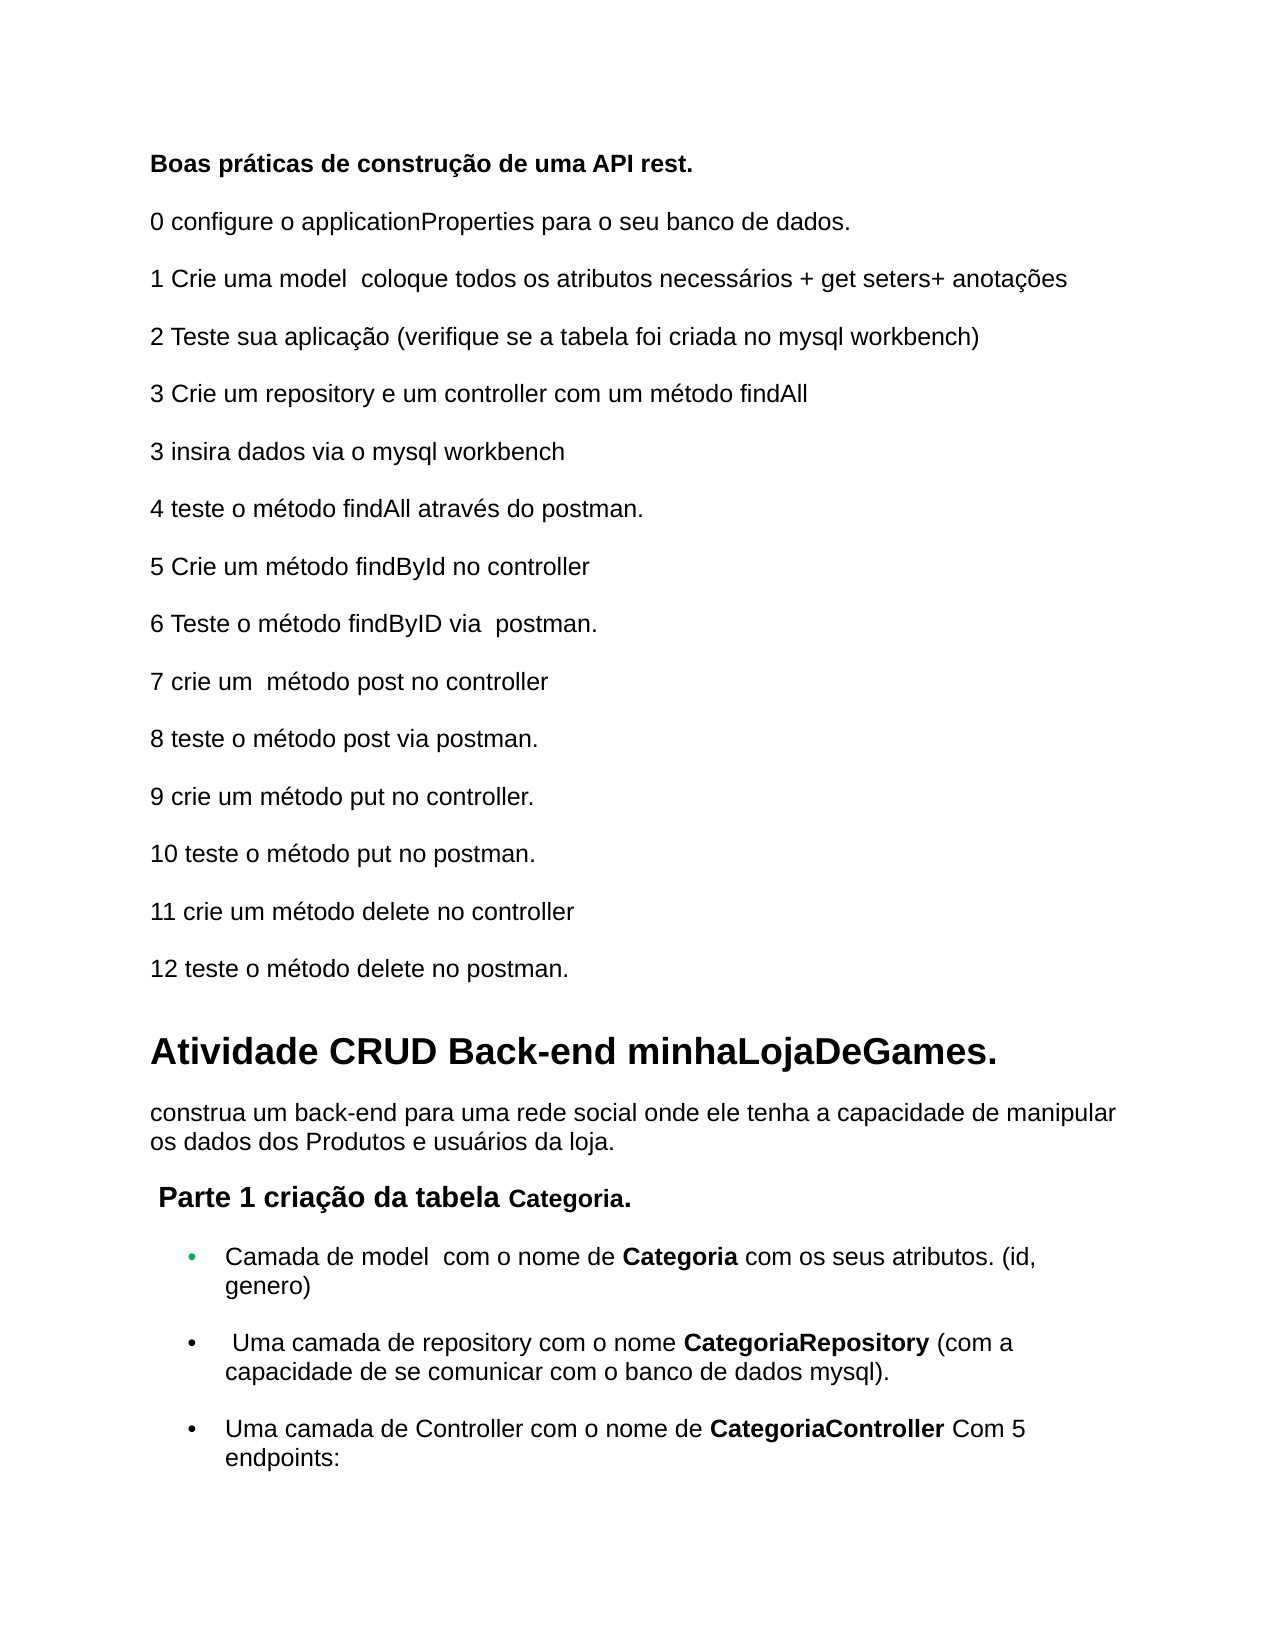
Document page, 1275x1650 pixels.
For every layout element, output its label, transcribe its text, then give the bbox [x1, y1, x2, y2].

text Atividade CRUD Back-end minhaLojaDeGames. [150, 1041, 1125, 1070]
list Uma camada de Controller com o nome de CategoriaController Com 5 endpoints: [187, 1415, 1125, 1472]
text 10 teste o método put no postman. [150, 840, 1125, 869]
text Parte 1 criação da tabela Categoria. [150, 1185, 1125, 1214]
text Boas práticas de construção de uma API rest. [150, 150, 1125, 179]
text 9 crie um método put no controller. [150, 782, 1125, 811]
text 3 insira dados via o mysql workbench [150, 437, 1125, 466]
text 6 Teste o método findByID via postman. [150, 610, 1125, 639]
text 11 crie um método delete no controller [150, 897, 1125, 926]
text 5 Crie um método findById no controller [150, 552, 1125, 581]
list Camada de model com o nome de Categoria com os seus atributos. (id, genero) [187, 1242, 1125, 1300]
text 7 crie um método post no controller [150, 667, 1125, 696]
text 1 Crie uma model coloque todos os atributos necessários + get seters+ anotações [150, 265, 1125, 294]
text 3 Crie um repository e um controller com um método findAll [150, 380, 1125, 409]
text 4 teste o método findAll através do postman. [150, 495, 1125, 524]
text 12 teste o método delete no postman. [150, 955, 1125, 984]
text 8 teste o método post via postman. [150, 725, 1125, 754]
text construa um back-end para uma rede social onde ele tenha a capacidade de manipular os dados dos Produtos e usuários da loja. [150, 1099, 1125, 1156]
text 0 configure o applicationProperties para o seu banco de dados. [150, 207, 1125, 236]
text 2 Teste sua aplicação (verifique se a tabela foi criada no mysql workbench) [150, 322, 1125, 351]
list Uma camada de repository com o nome CategoriaRepository (com a capacidade de se comunicar com o banco de dados mysql). [187, 1329, 1125, 1386]
